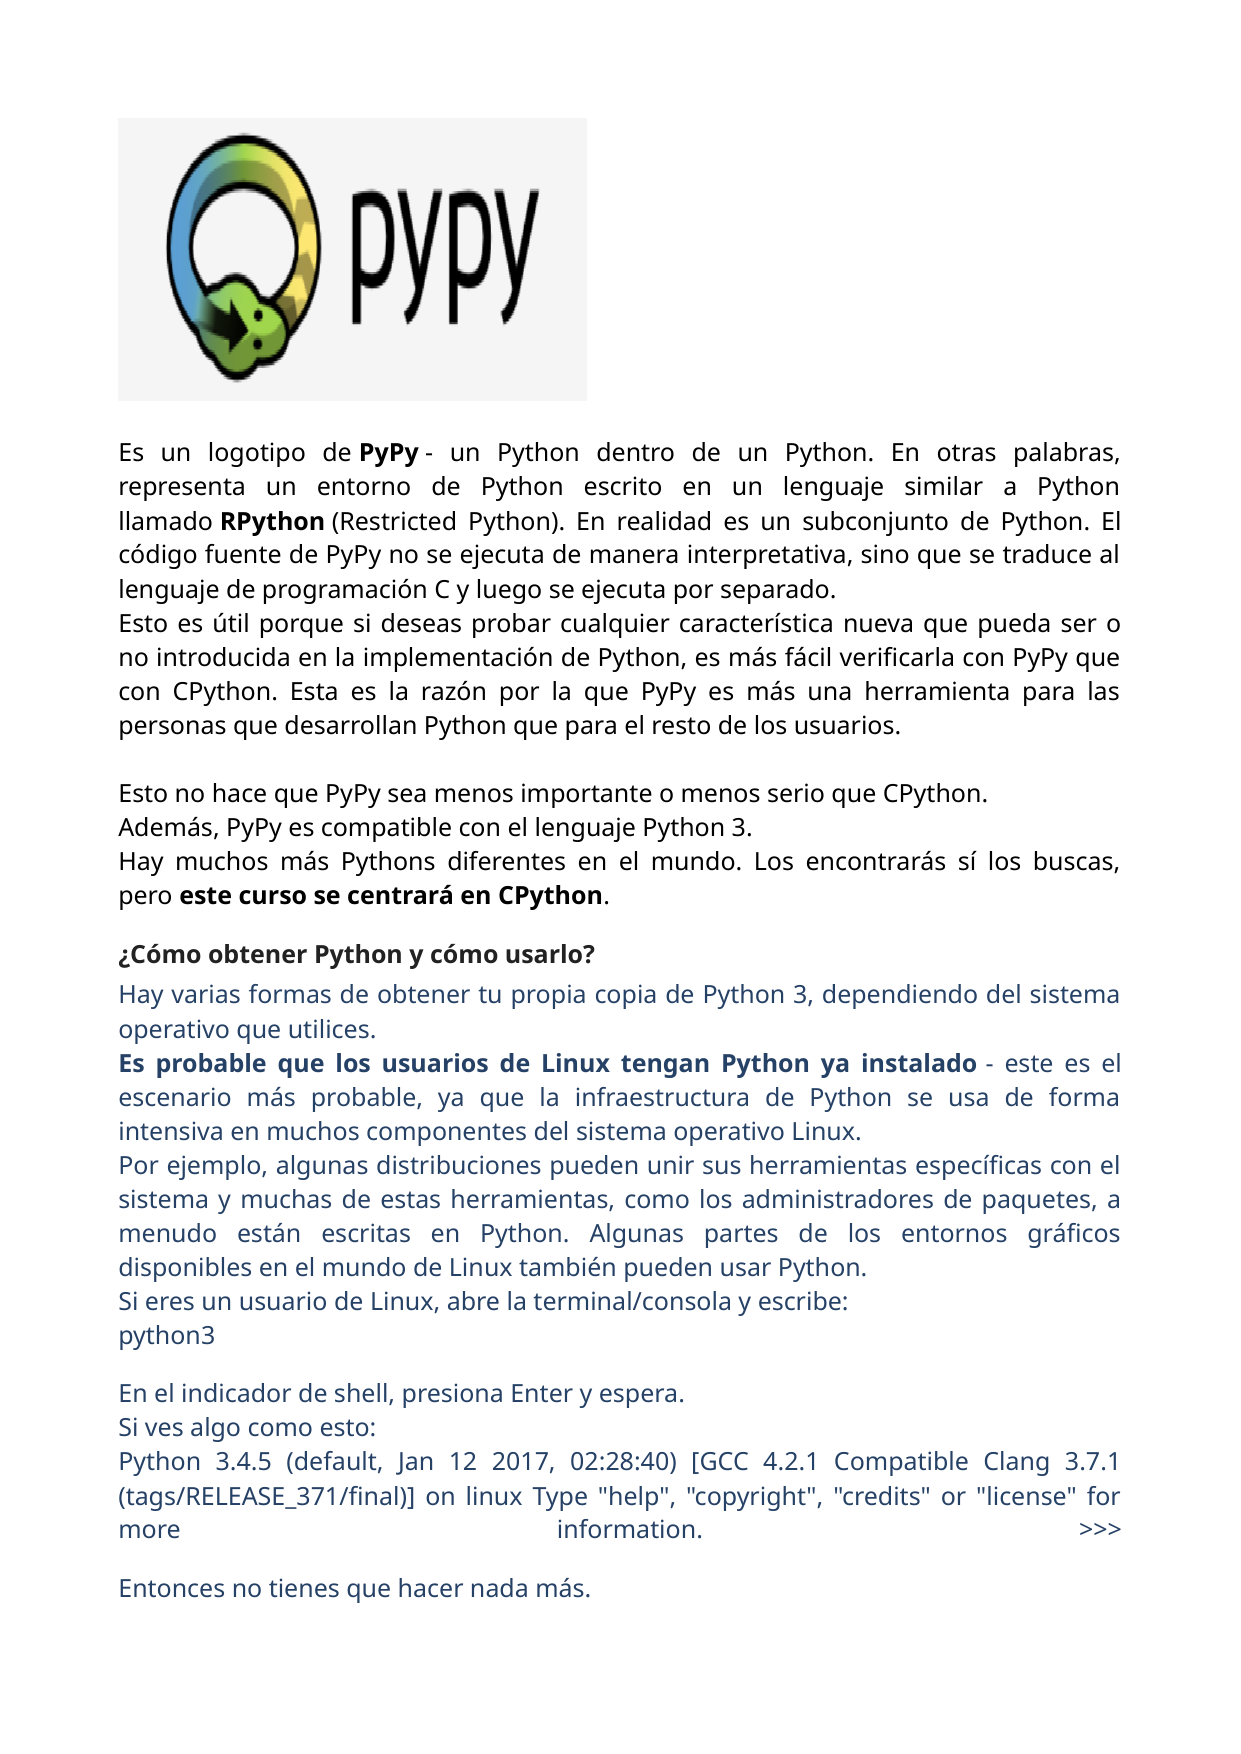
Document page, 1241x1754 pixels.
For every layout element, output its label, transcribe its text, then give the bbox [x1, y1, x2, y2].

picture [118, 118, 587, 401]
text En el indicador de shell, presiona Enter y espera. [118, 1376, 1122, 1410]
text Además, PyPy es compatible con el lenguaje Python 3. [118, 810, 1122, 844]
text Hay varias formas de obtener tu propia copia de Python 3, dependiendo del sistema operativo que utilices. [118, 977, 1122, 1045]
text Es probable que los usuarios de Linux tengan Python ya instalado - este es el escenario más probable, ya que la infraestructura de Python se usa de forma intensiva en muchos componentes del sistema operativo Linux. [118, 1045, 1122, 1147]
text Python 3.4.5 (default, Jan 12 2017, 02:28:40) [GCC 4.2.1 Compatible Clang 3.7.1 (tags/RELEASE_371/final)] on linux Type "help", "copyright", "credits" or "license" for more information. >>> [118, 1444, 1122, 1570]
text python3 [118, 1318, 1122, 1376]
text Si eres un usuario de Linux, abre la terminal/consola y escribe: [118, 1284, 1122, 1318]
text Por ejemplo, algunas distribuciones pueden unir sus herramientas específicas con el sistema y muchas de estas herramientas, como los administradores de paquetes, a menudo están escritas en Python. Algunas partes de los entornos gráficos disponibles en el mundo de Linux también pueden usar Python. [118, 1147, 1122, 1284]
text Si ves algo como esto: [118, 1410, 1122, 1444]
text Es un logotipo de PyPy - un Python dentro de un Python. En otras palabras, representa un entorno de Python escrito en un lenguaje similar a Python llamado RPython (Restricted Python). En realidad es un subconjunto de Python. El código fuente de PyPy no se ejecuta de manera interpretativa, sino que se traduce al lenguaje de programación C y luego se ejecuta por separado. [118, 401, 1122, 605]
text Hay muchos más Pythons diferentes en el mundo. Los encontrarás sí los buscas, pero este curso se centrará en CPython. [118, 844, 1122, 912]
text Esto es útil porque si deseas probar cualquier característica nueva que pueda ser o no introducida en la implementación de Python, es más fácil verificarla con PyPy que con CPython. Esta es la razón por la que PyPy es más una herramienta para las personas que desarrollan Python que para el resto de los usuarios. [118, 605, 1122, 742]
text Esto no hace que PyPy sea menos importante o menos serio que CPython. [118, 776, 1122, 810]
text Entonces no tienes que hacer nada más. [118, 1570, 1122, 1604]
subtitle ¿Cómo obtener Python y cómo usarlo? [118, 937, 1122, 971]
